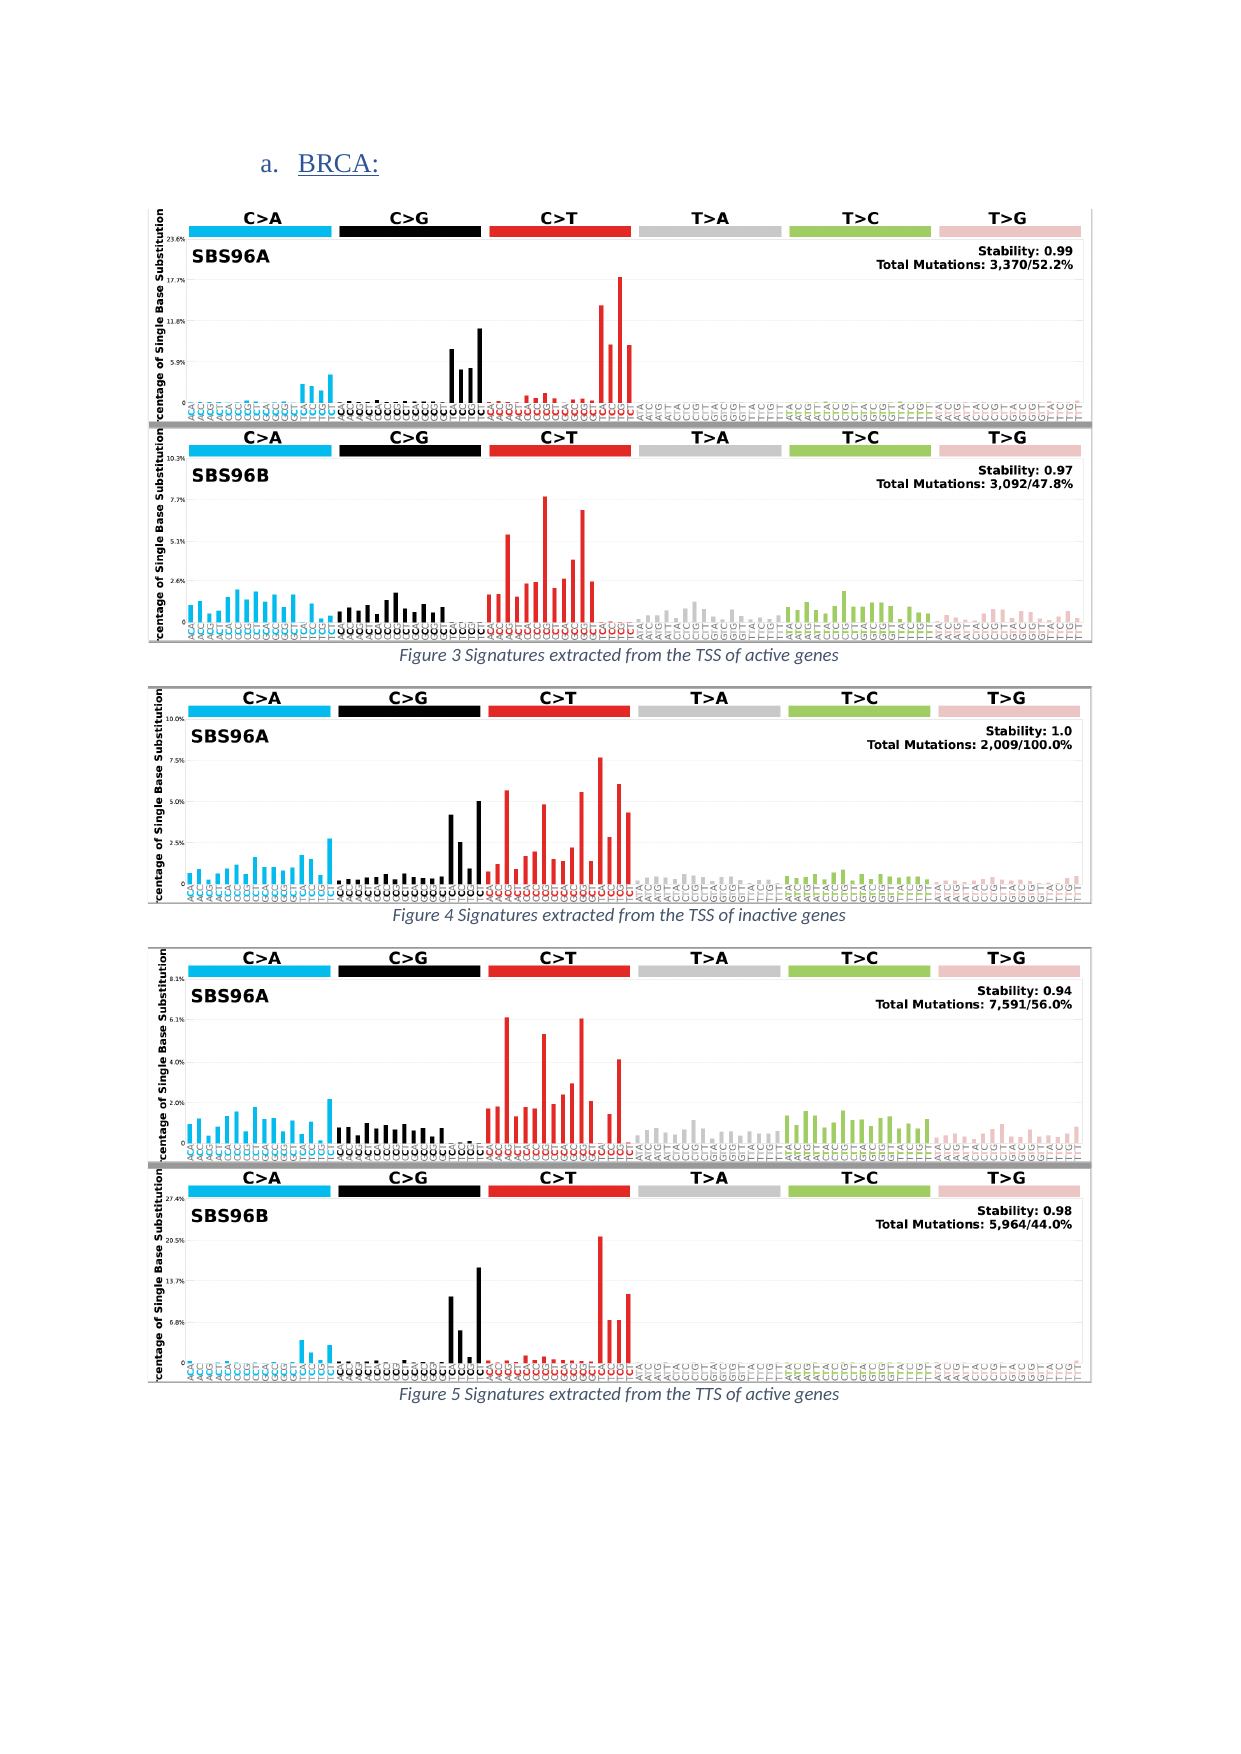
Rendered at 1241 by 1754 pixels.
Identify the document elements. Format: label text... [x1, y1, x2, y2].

text Figure 4 Signatures extracted from the TSS of inactive genes [148, 904, 1093, 926]
text Figure 5 Signatures extracted from the TTS of active genes [148, 1383, 1093, 1405]
picture [147, 686, 1093, 904]
picture [147, 947, 1093, 1383]
text Figure 3 Signatures extracted from the TSS of active genes [148, 643, 1093, 666]
subtitle BRCA: [260, 148, 1093, 179]
picture [147, 209, 1093, 643]
